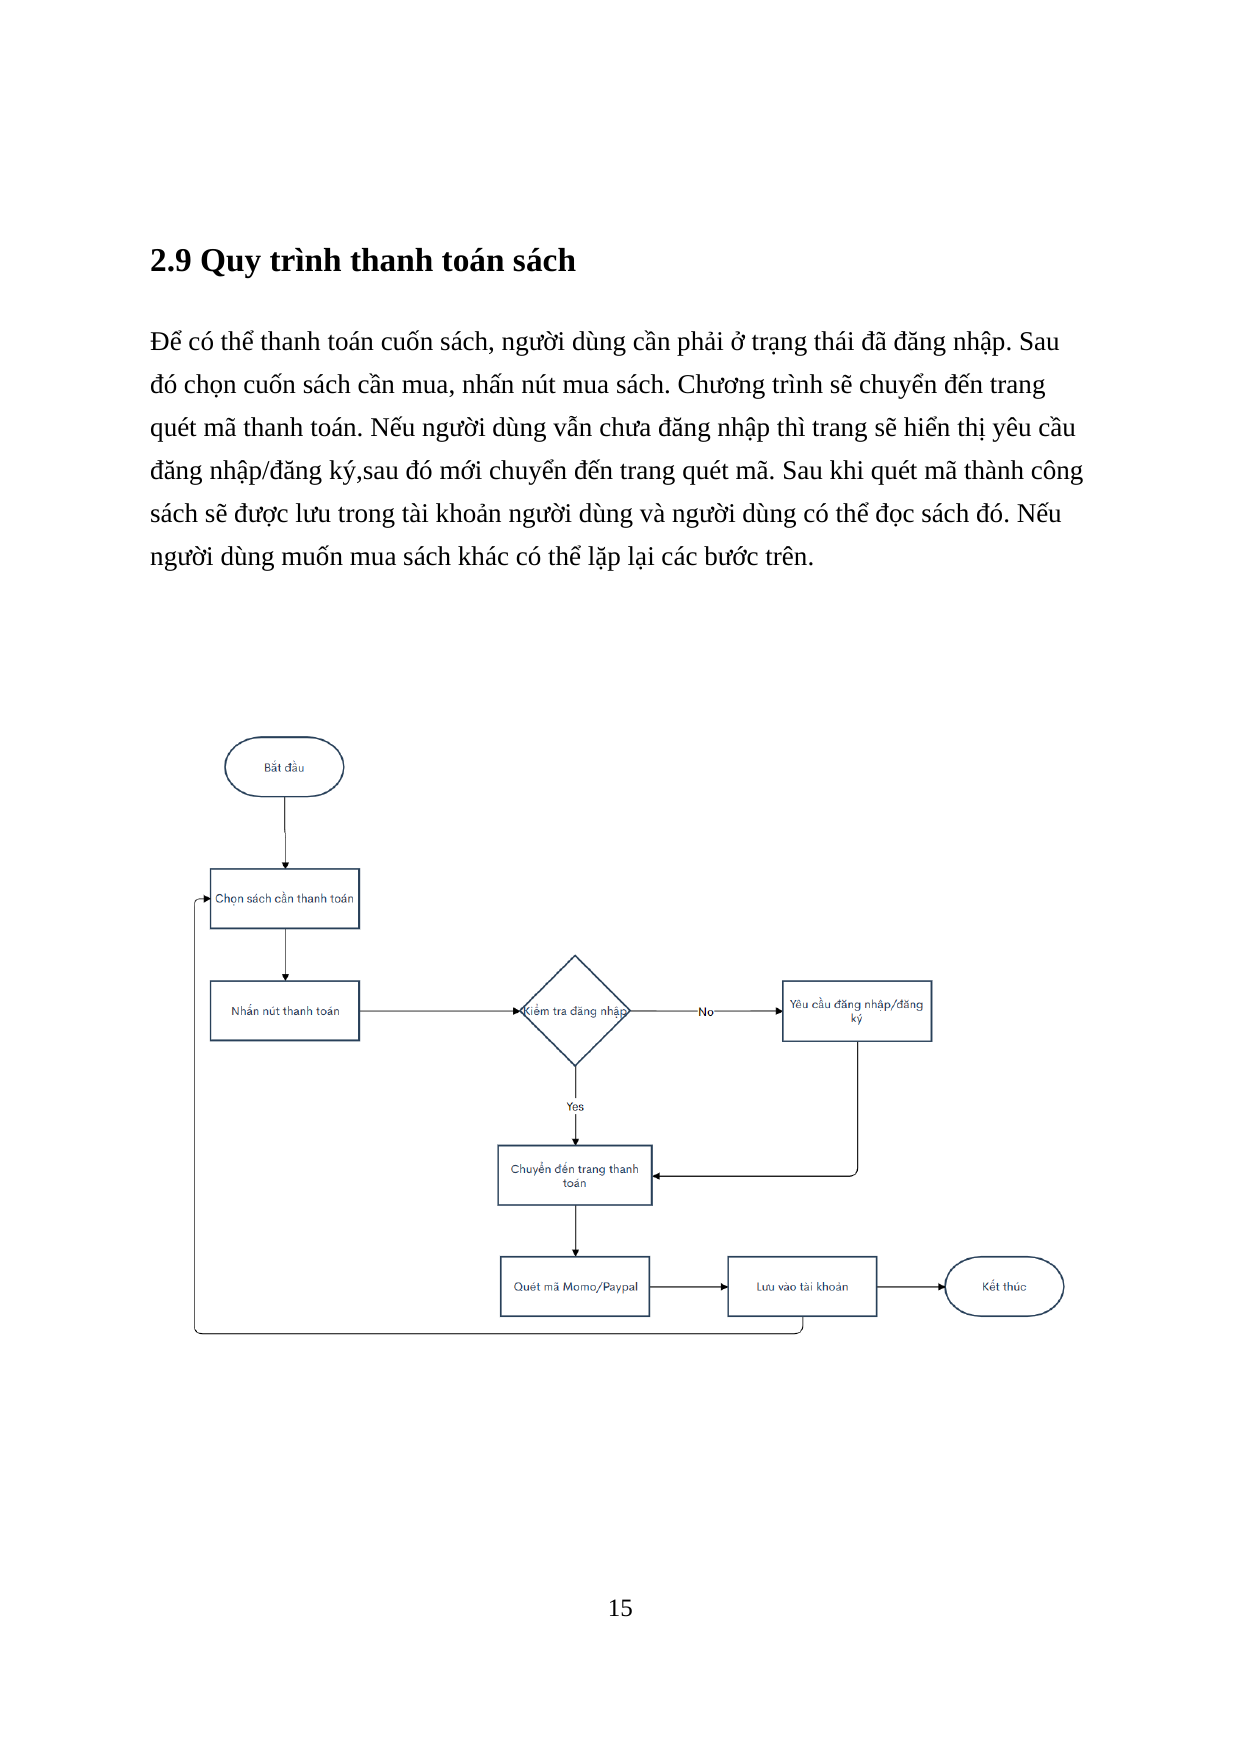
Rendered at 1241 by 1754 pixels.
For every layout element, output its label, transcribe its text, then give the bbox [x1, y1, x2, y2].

subtitle Quy trình thanh toán sách [150, 222, 1090, 297]
picture [150, 733, 1091, 1352]
text Để có thể thanh toán cuốn sách, người dùng cần phải ở trạng thái đã đăng nhập. Sau đó chọn cuốn sách cần mua, nhấn nút mua sách. Chương trình sẽ chuyển đến trang quét mã thanh toán. Nếu người dùng vẫn chưa đăng nhập thì trang sẽ hiển thị yêu cầu đăng nhập/đăng ký,sau đó mới chuyển đến trang quét mã. Sau khi quét mã thành công sách sẽ được lưu trong tài khoản người dùng và người dùng có thể đọc sách đó. Nếu người dùng muốn mua sách khác có thể lặp lại các bước trên. [150, 322, 1090, 575]
